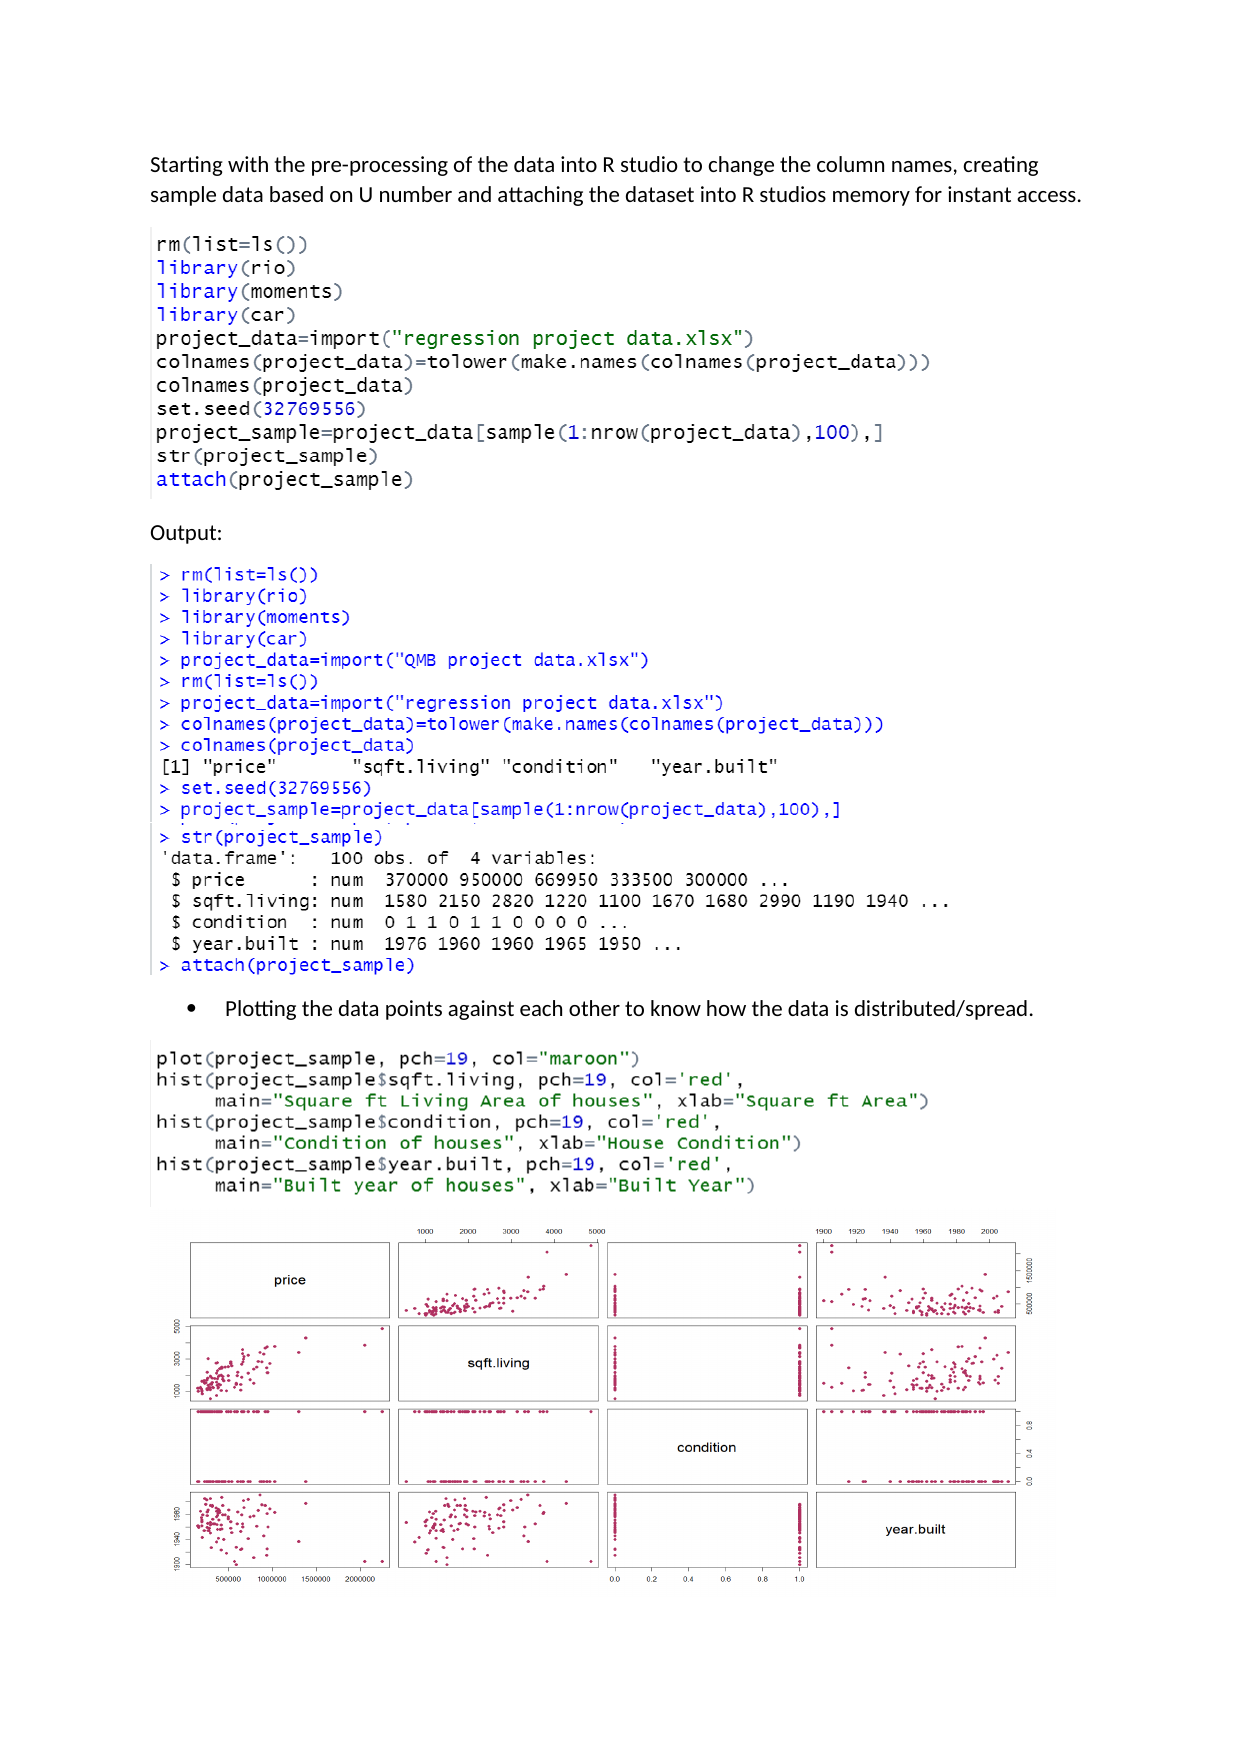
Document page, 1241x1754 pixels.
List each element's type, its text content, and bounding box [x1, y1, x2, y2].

picture [150, 564, 1091, 822]
picture [150, 1208, 1056, 1597]
list Plotting the data points against each other to know how the data is distributed/spread. [187, 994, 1090, 1022]
picture [150, 823, 1091, 975]
text Output: [150, 518, 1090, 546]
picture [150, 1040, 1074, 1207]
text Starting with the pre-processing of the data into R studio to change the column names, creating sample data based on U number and attaching the dataset into R studios memory for instant access. [150, 150, 1090, 208]
picture [150, 227, 1091, 499]
